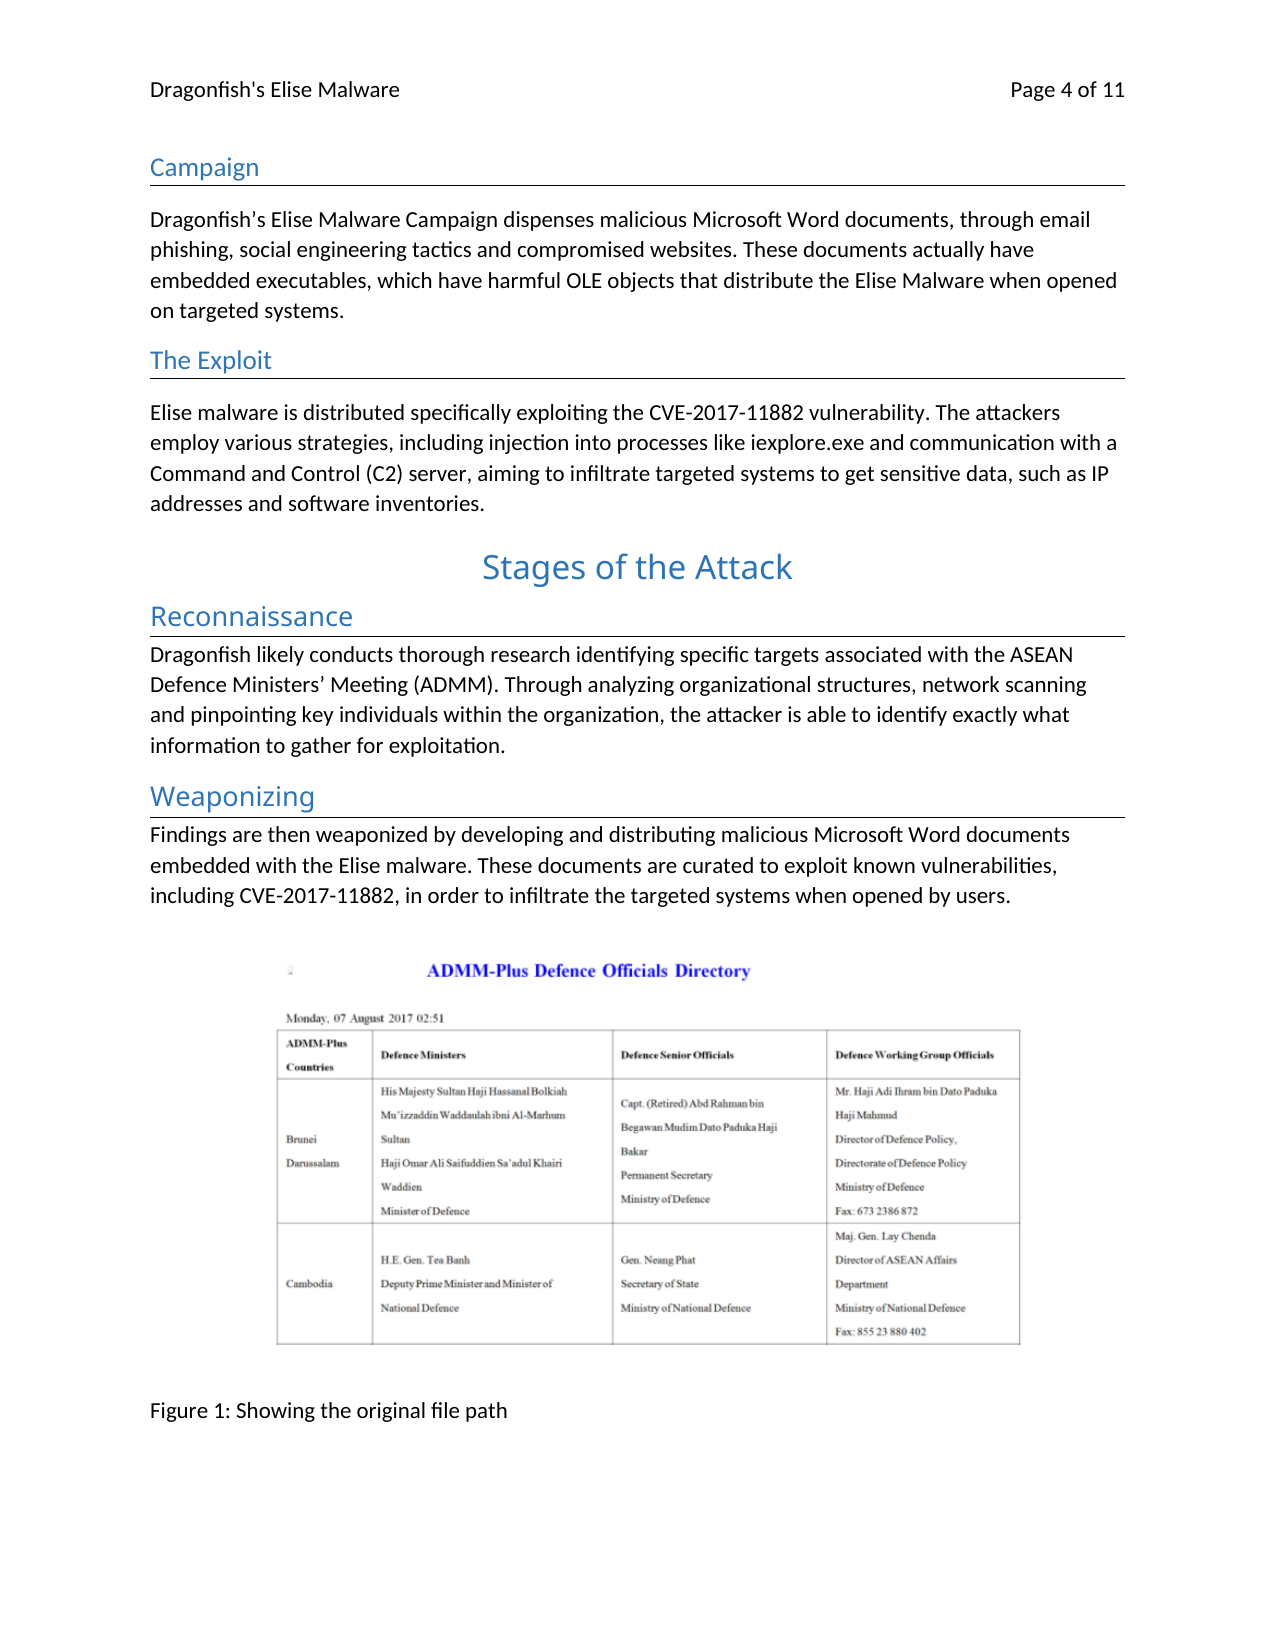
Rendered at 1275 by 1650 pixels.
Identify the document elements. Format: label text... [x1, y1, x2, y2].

text Campaign [150, 150, 1125, 185]
text Dragonfish’s Elise Malware Campaign dispenses malicious Microsoft Word documents, through email phishing, social engineering tactics and compromised websites. These documents actually have embedded executables, which have harmful OLE objects that distribute the Elise Malware when opened on targeted systems. [150, 205, 1125, 324]
subtitle Weaponizing [150, 778, 1125, 817]
picture [233, 934, 1042, 1345]
subtitle Reconnaissance [150, 597, 1125, 636]
text Dragonfish likely conducts thorough research identifying specific targets associated with the ASEAN Defence Ministers’ Meeting (ADMM). Through analyzing organizational structures, network scanning and pinpointing key individuals within the organization, the attacker is able to identify exactly what information to gather for exploitation. [150, 640, 1125, 759]
text Findings are then weaponized by developing and distributing malicious Microsoft Word documents embedded with the Elise malware. These documents are curated to exploit known vulnerabilities, including CVE-2017-11882, in order to infiltrate the targeted systems when opened by users. [150, 821, 1125, 909]
subtitle Stages of the Attack [150, 544, 1125, 589]
text Elise malware is distributed specifically exploiting the CVE-2017-11882 vulnerability. The attackers employ various strategies, including injection into processes like iexplore.exe and communication with a Command and Control (C2) server, aiming to infiltrate targeted systems to get sensitive data, such as IP addresses and software inventories. [150, 398, 1125, 517]
text The Exploit [150, 343, 1125, 378]
text Figure 1: Showing the original file path [150, 1397, 1125, 1425]
